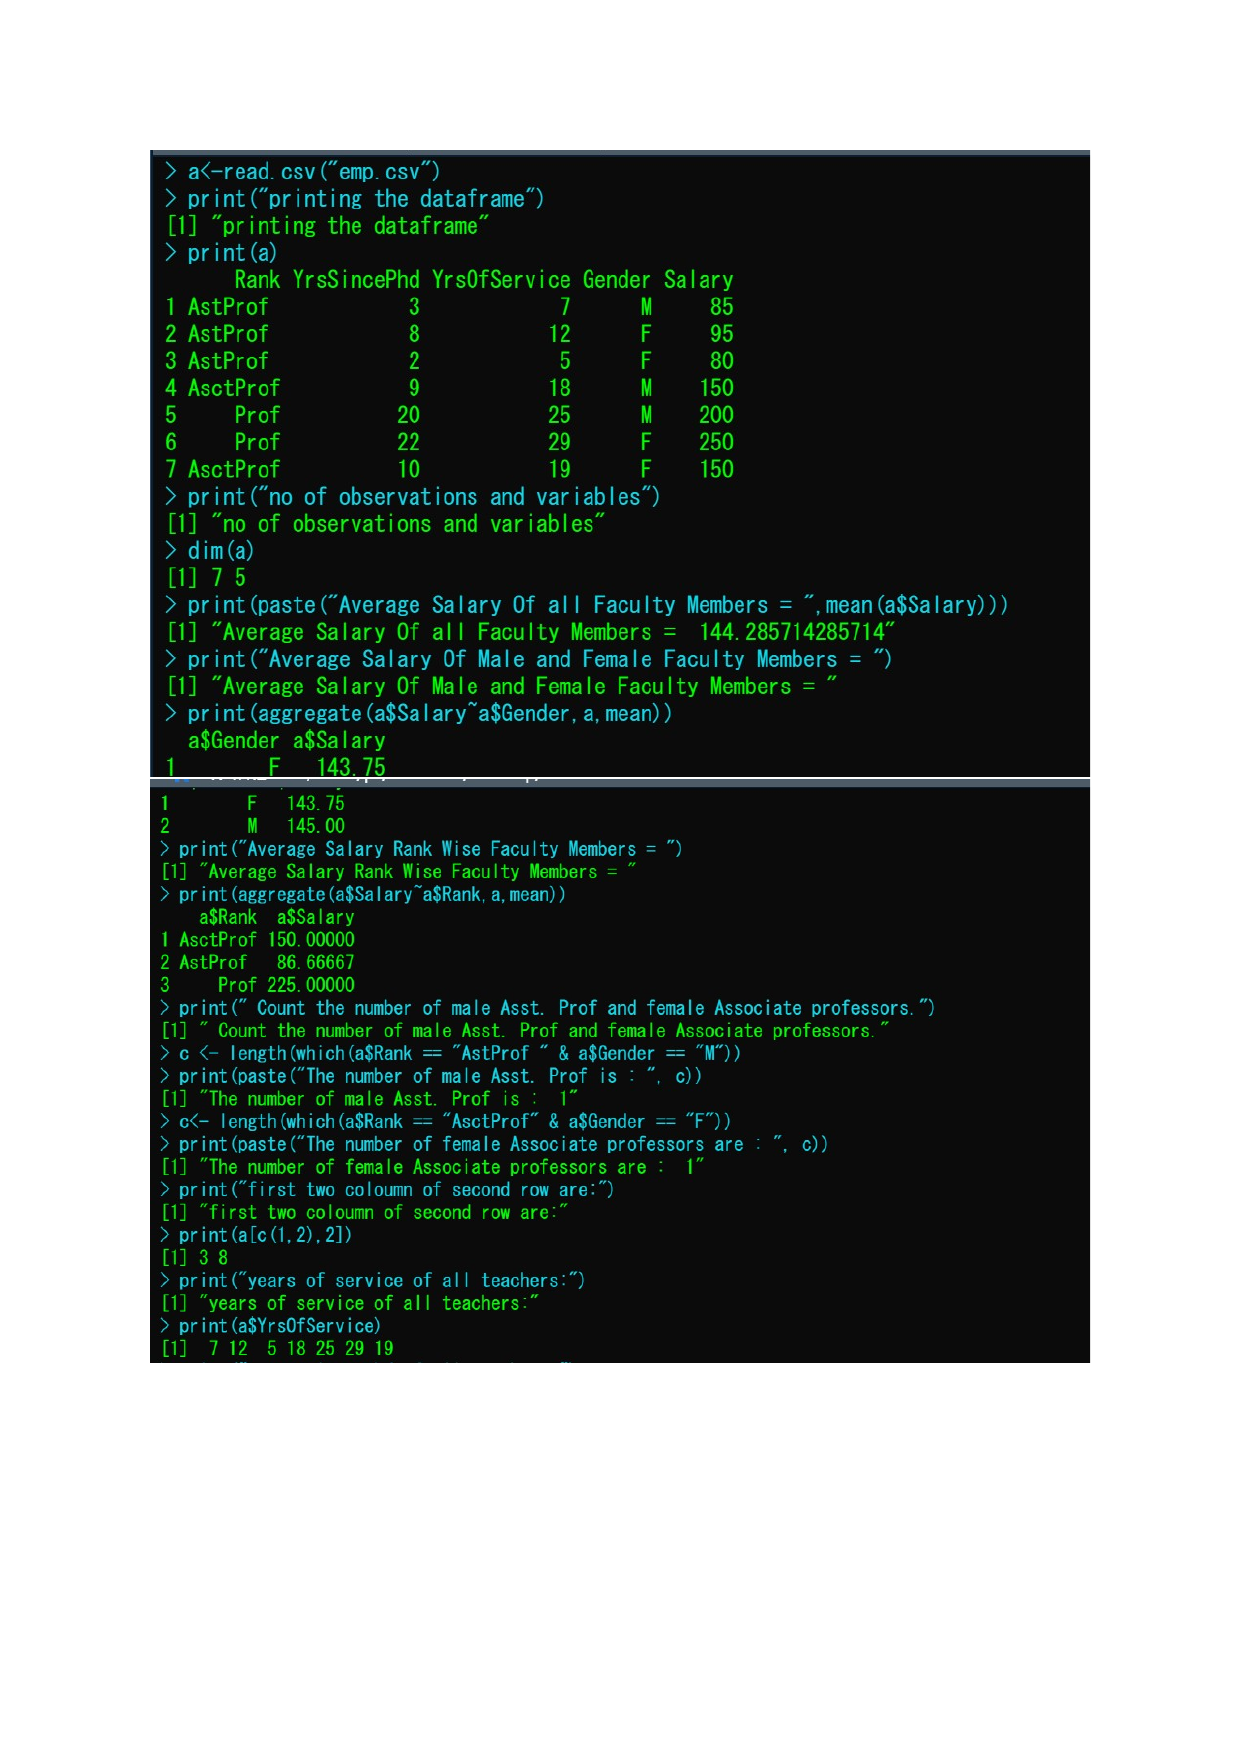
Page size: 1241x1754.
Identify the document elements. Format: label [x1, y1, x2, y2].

picture [150, 150, 1091, 777]
picture [150, 779, 1091, 1363]
